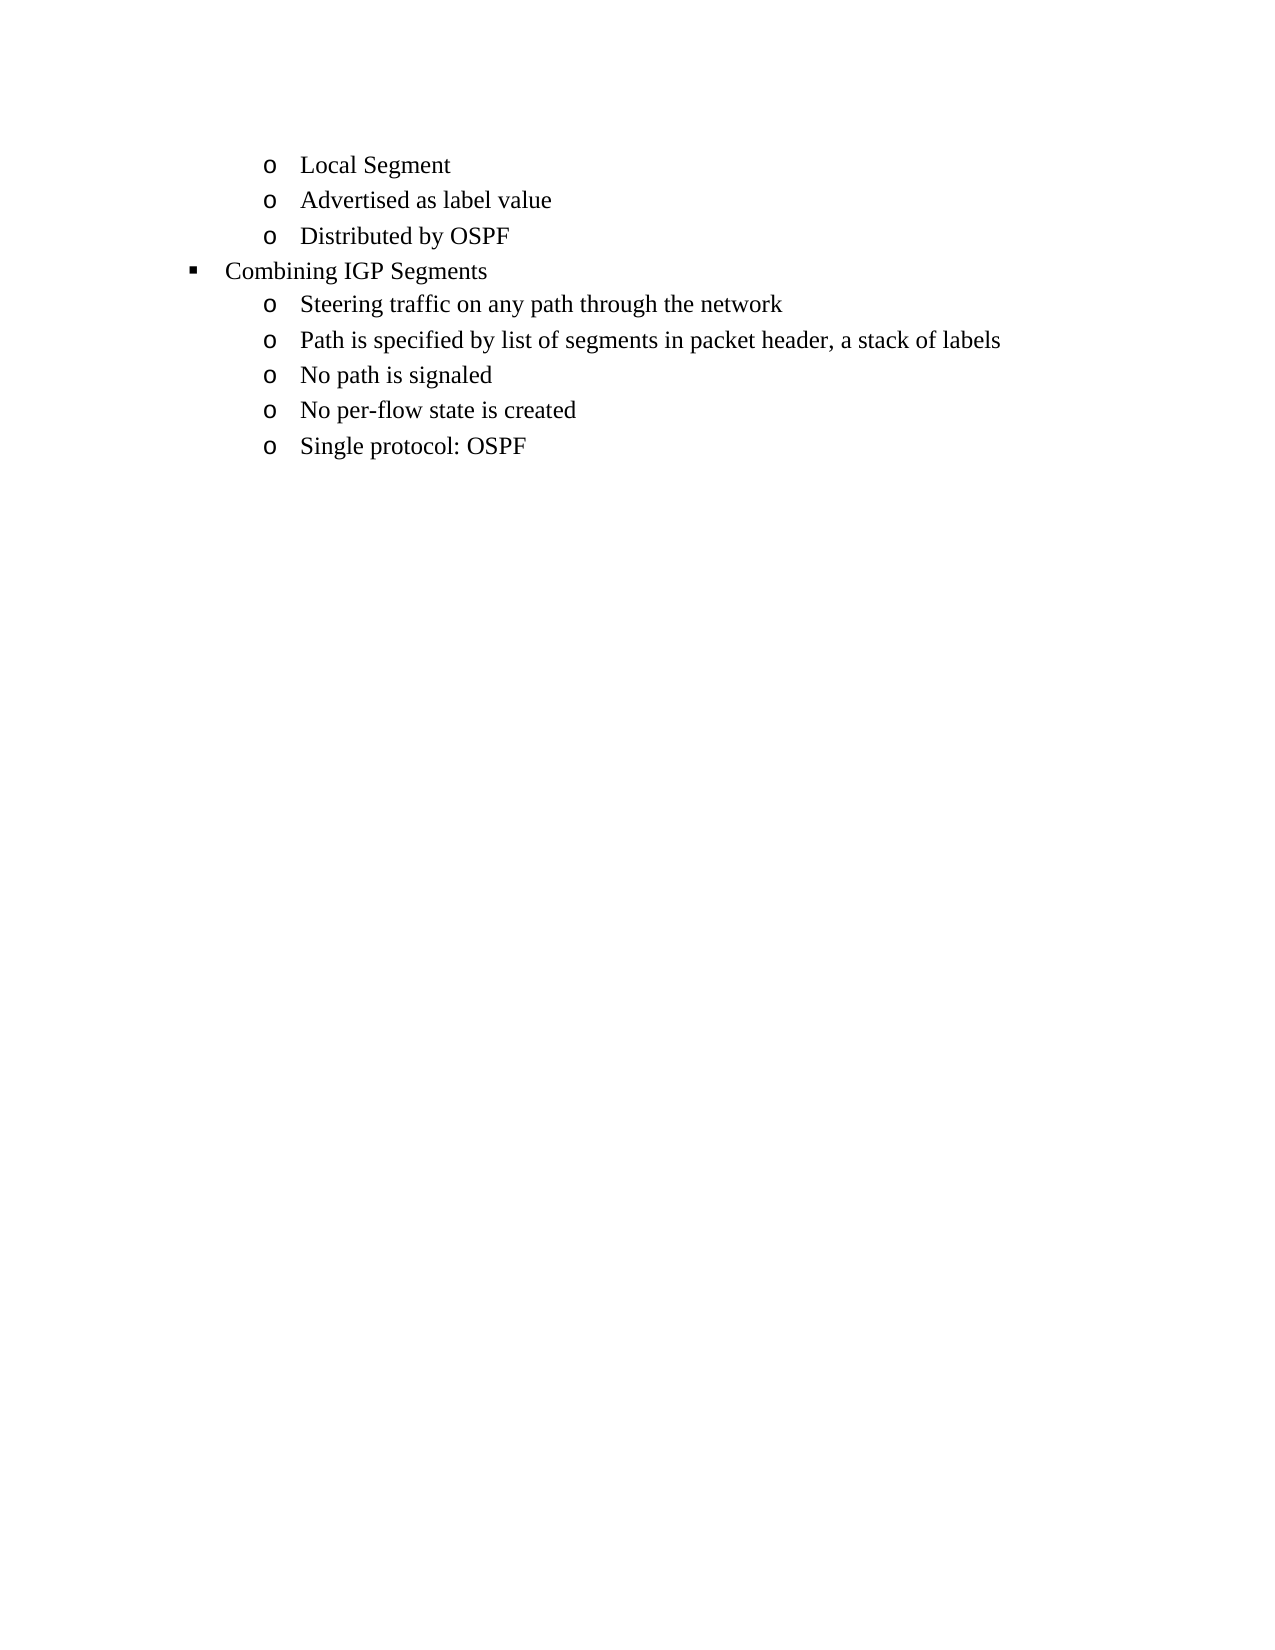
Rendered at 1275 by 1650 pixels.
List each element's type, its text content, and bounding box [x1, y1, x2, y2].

list Single protocol: OSPF [262, 431, 1125, 462]
list Advertised as label value [262, 185, 1125, 216]
list No path is signaled [262, 360, 1125, 391]
list Local Segment [262, 150, 1125, 181]
list Combining IGP Segments [187, 256, 1125, 285]
list No per-flow state is created [262, 396, 1125, 426]
list Path is specified by list of segments in packet header, a stack of labels [262, 325, 1125, 356]
list Steering traffic on any path through the network [262, 289, 1125, 320]
list Distributed by OSPF [262, 221, 1125, 252]
